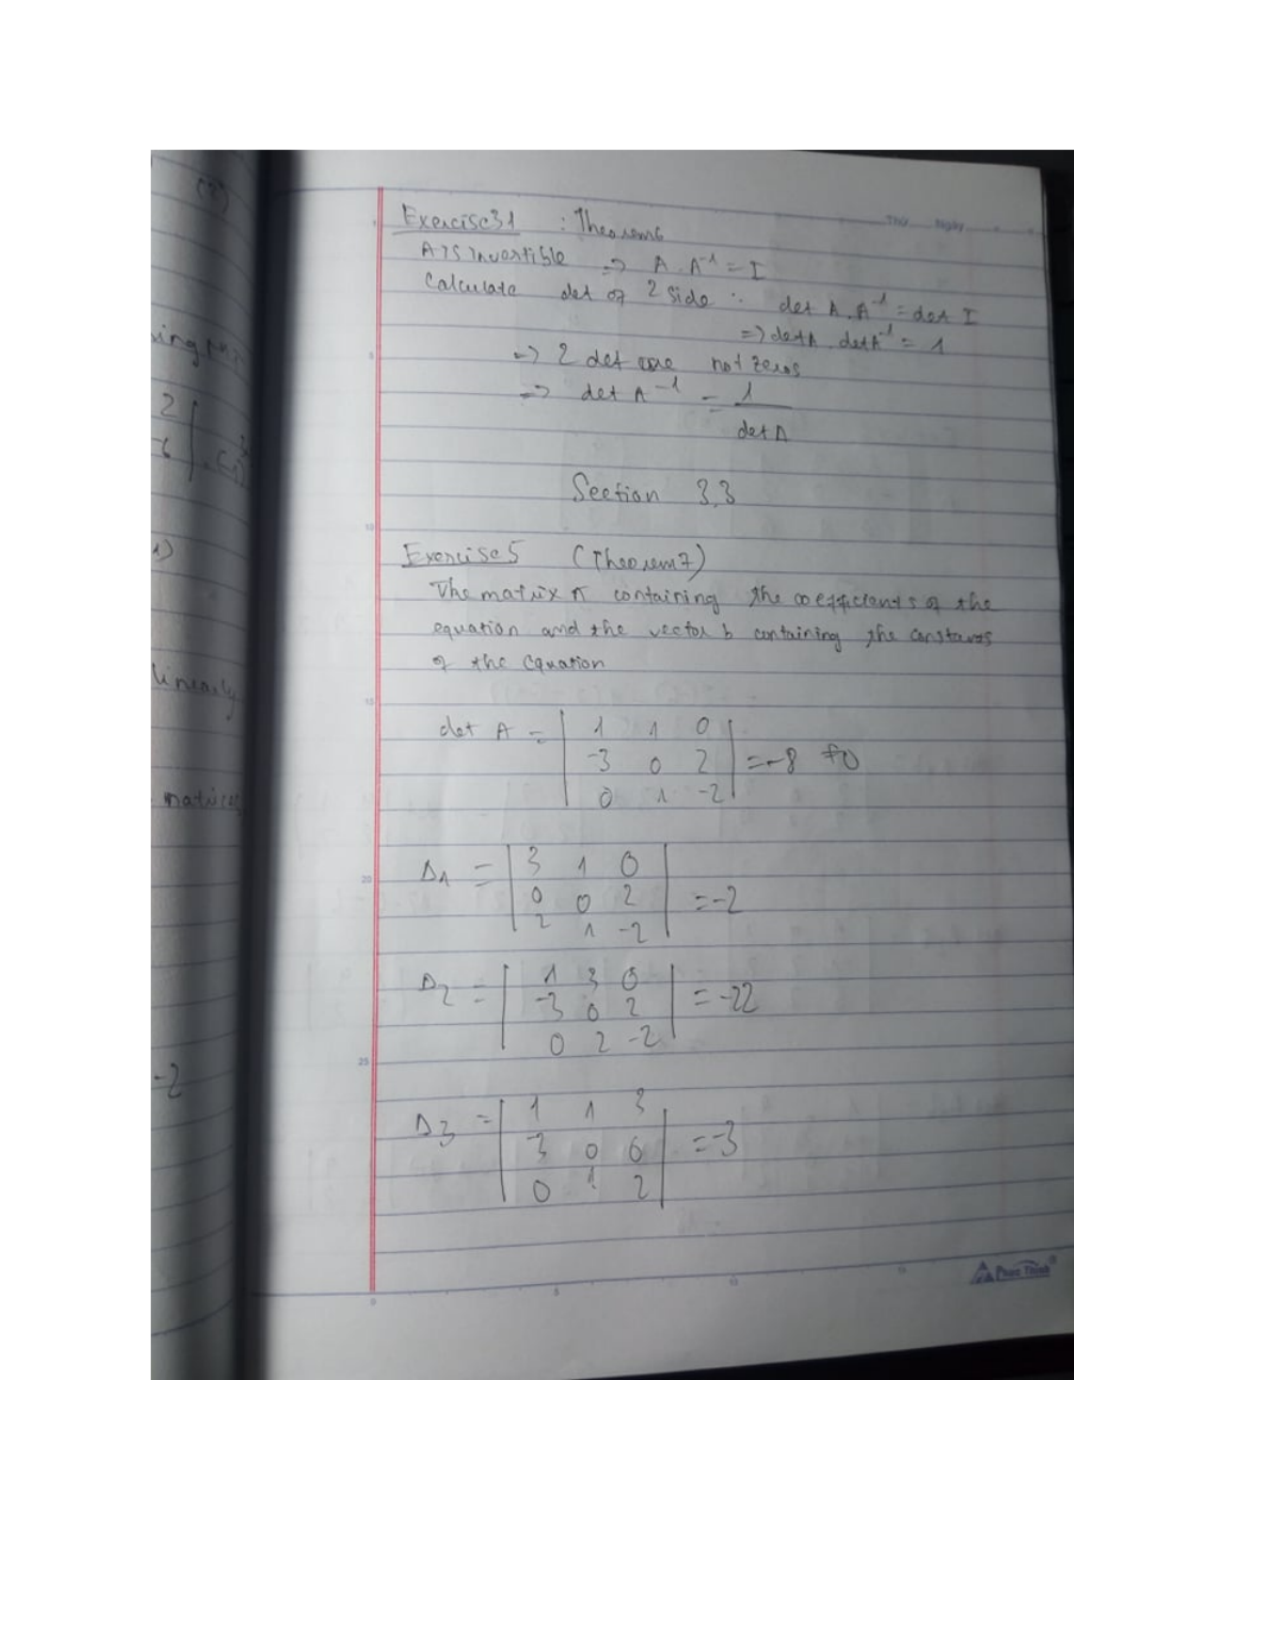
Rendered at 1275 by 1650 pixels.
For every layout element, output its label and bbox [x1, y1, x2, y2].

picture [152, 151, 1074, 1379]
